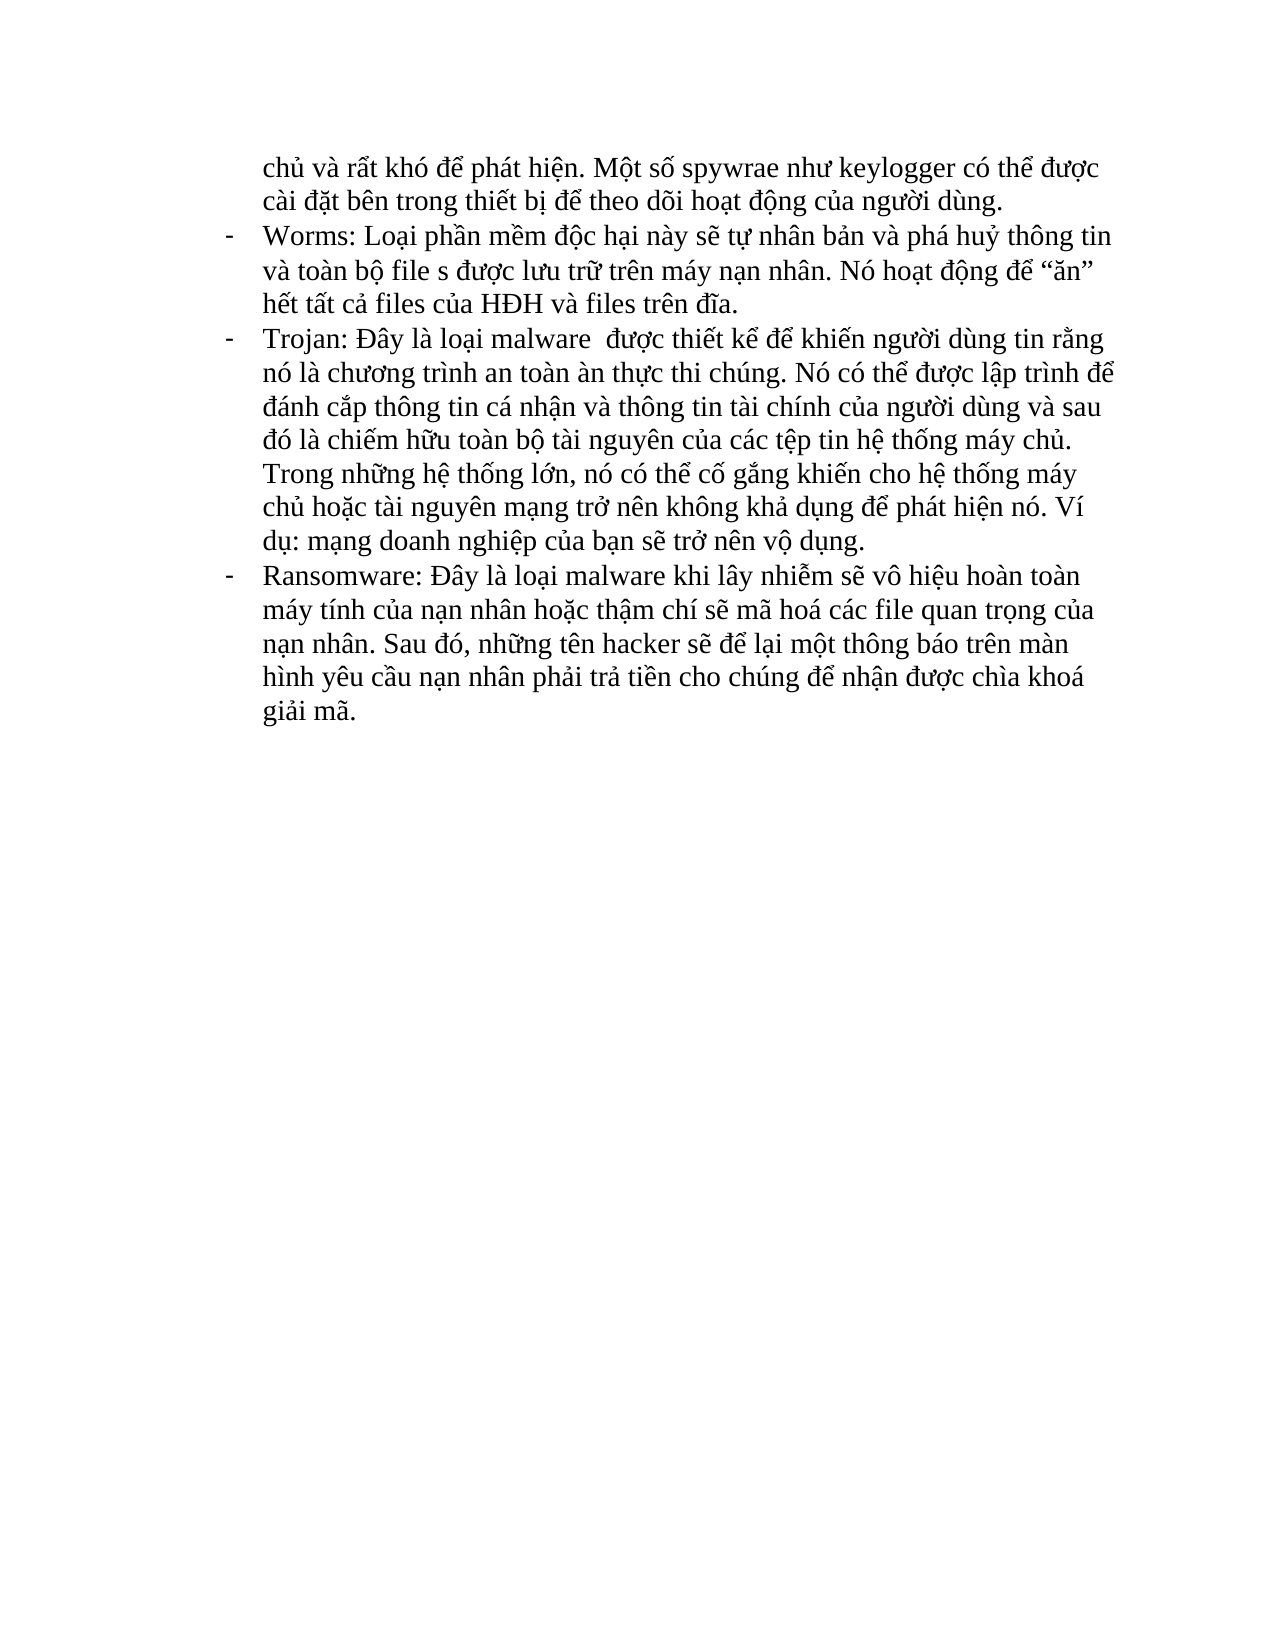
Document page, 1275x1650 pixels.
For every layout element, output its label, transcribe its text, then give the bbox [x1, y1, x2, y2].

list Trojan: Đây là loại malware được thiết kể để khiến người dùng tin rằng nó là chương trình an toàn àn thực thi chúng. Nó có thể được lập trình để đánh cắp thông tin cá nhận và thông tin tài chính của người dùng và sau đó là chiếm hữu toàn bộ tài nguyên của các tệp tin hệ thống máy chủ. Trong những hệ thống lớn, nó có thể cố gắng khiến cho hệ thống máy chủ hoặc tài nguyên mạng trở nên không khả dụng để phát hiện nó. Ví dụ: mạng doanh nghiệp của bạn sẽ trở nên vộ dụng. [225, 320, 1125, 557]
list Ransomware: Đây là loại malware khi lây nhiễm sẽ vô hiệu hoàn toàn máy tính của nạn nhân hoặc thậm chí sẽ mã hoá các file quan trọng của nạn nhân. Sau đó, những tên hacker sẽ để lại một thông báo trên màn hình yêu cầu nạn nhân phải trả tiền cho chúng để nhận được chìa khoá giải mã. [225, 557, 1125, 726]
list Worms: Loại phần mềm độc hại này sẽ tự nhân bản và phá huỷ thông tin và toàn bộ file s được lưu trữ trên máy nạn nhân. Nó hoạt động để “ăn” hết tất cả files của HĐH và files trên đĩa. [225, 217, 1125, 320]
